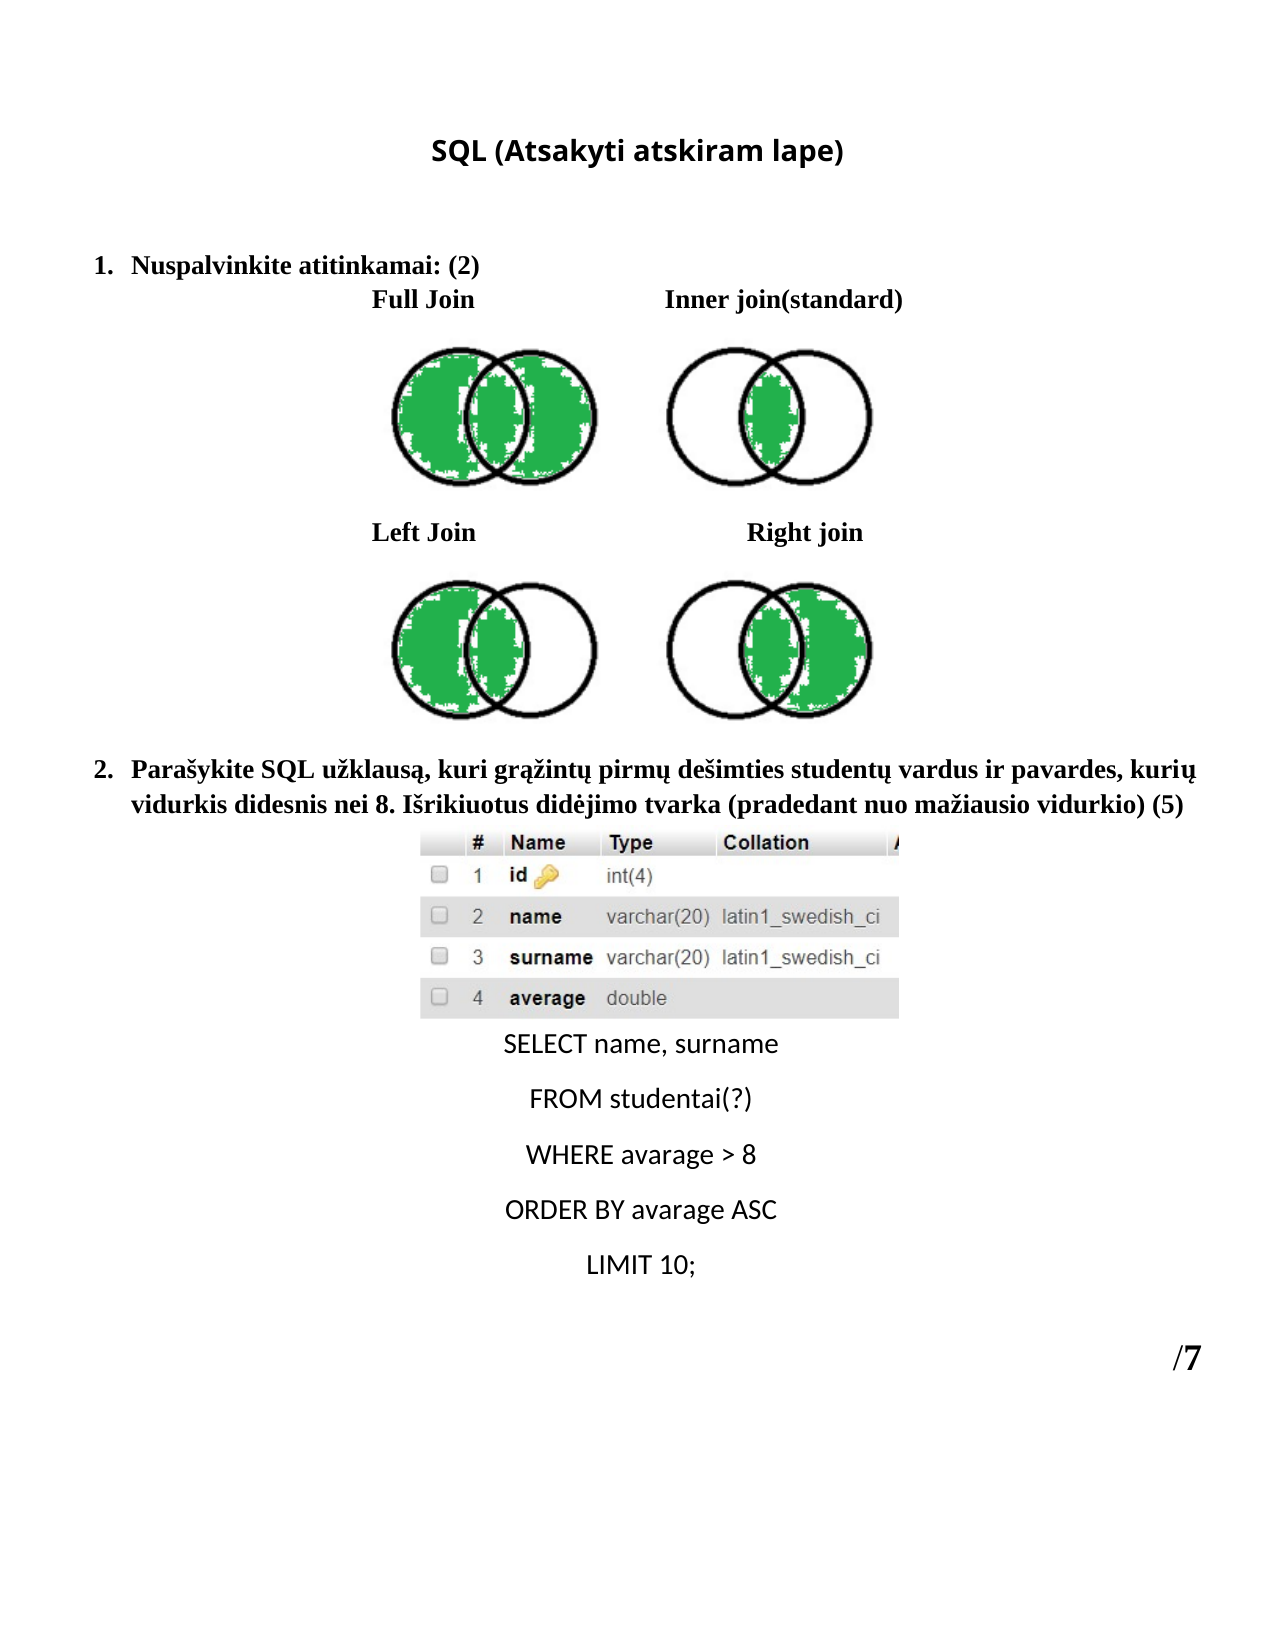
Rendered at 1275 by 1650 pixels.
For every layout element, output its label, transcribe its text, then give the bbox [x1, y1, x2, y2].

picture [365, 330, 916, 502]
text Left Join Right join [73, 516, 1207, 547]
picture [420, 825, 899, 1020]
text ORDER BY avarage ASC [75, 1191, 1207, 1226]
text FROM studentai(?) [75, 1081, 1207, 1116]
text LIMIT 10; [75, 1246, 1207, 1282]
text Full Join Inner join(standard) [75, 283, 1207, 314]
list Parašykite SQL užklausą, kuri grąžintų pirmų dešimties studentų vardus ir pavardes, kurių vidurkis didesnis nei 8. Išrikiuotus didėjimo tvarka (pradedant nuo mažiausio vidurkio) (5) [93, 753, 1207, 819]
subtitle SQL (Atsakyti atskiram lape) [75, 131, 1200, 170]
text WHERE avarage > 8 [75, 1136, 1207, 1171]
picture [365, 563, 916, 735]
text SELECT name, surname [75, 1026, 1207, 1061]
list Nuspalvinkite atitinkamai: (2) [93, 249, 1207, 280]
subtitle /7 [75, 1335, 1202, 1378]
